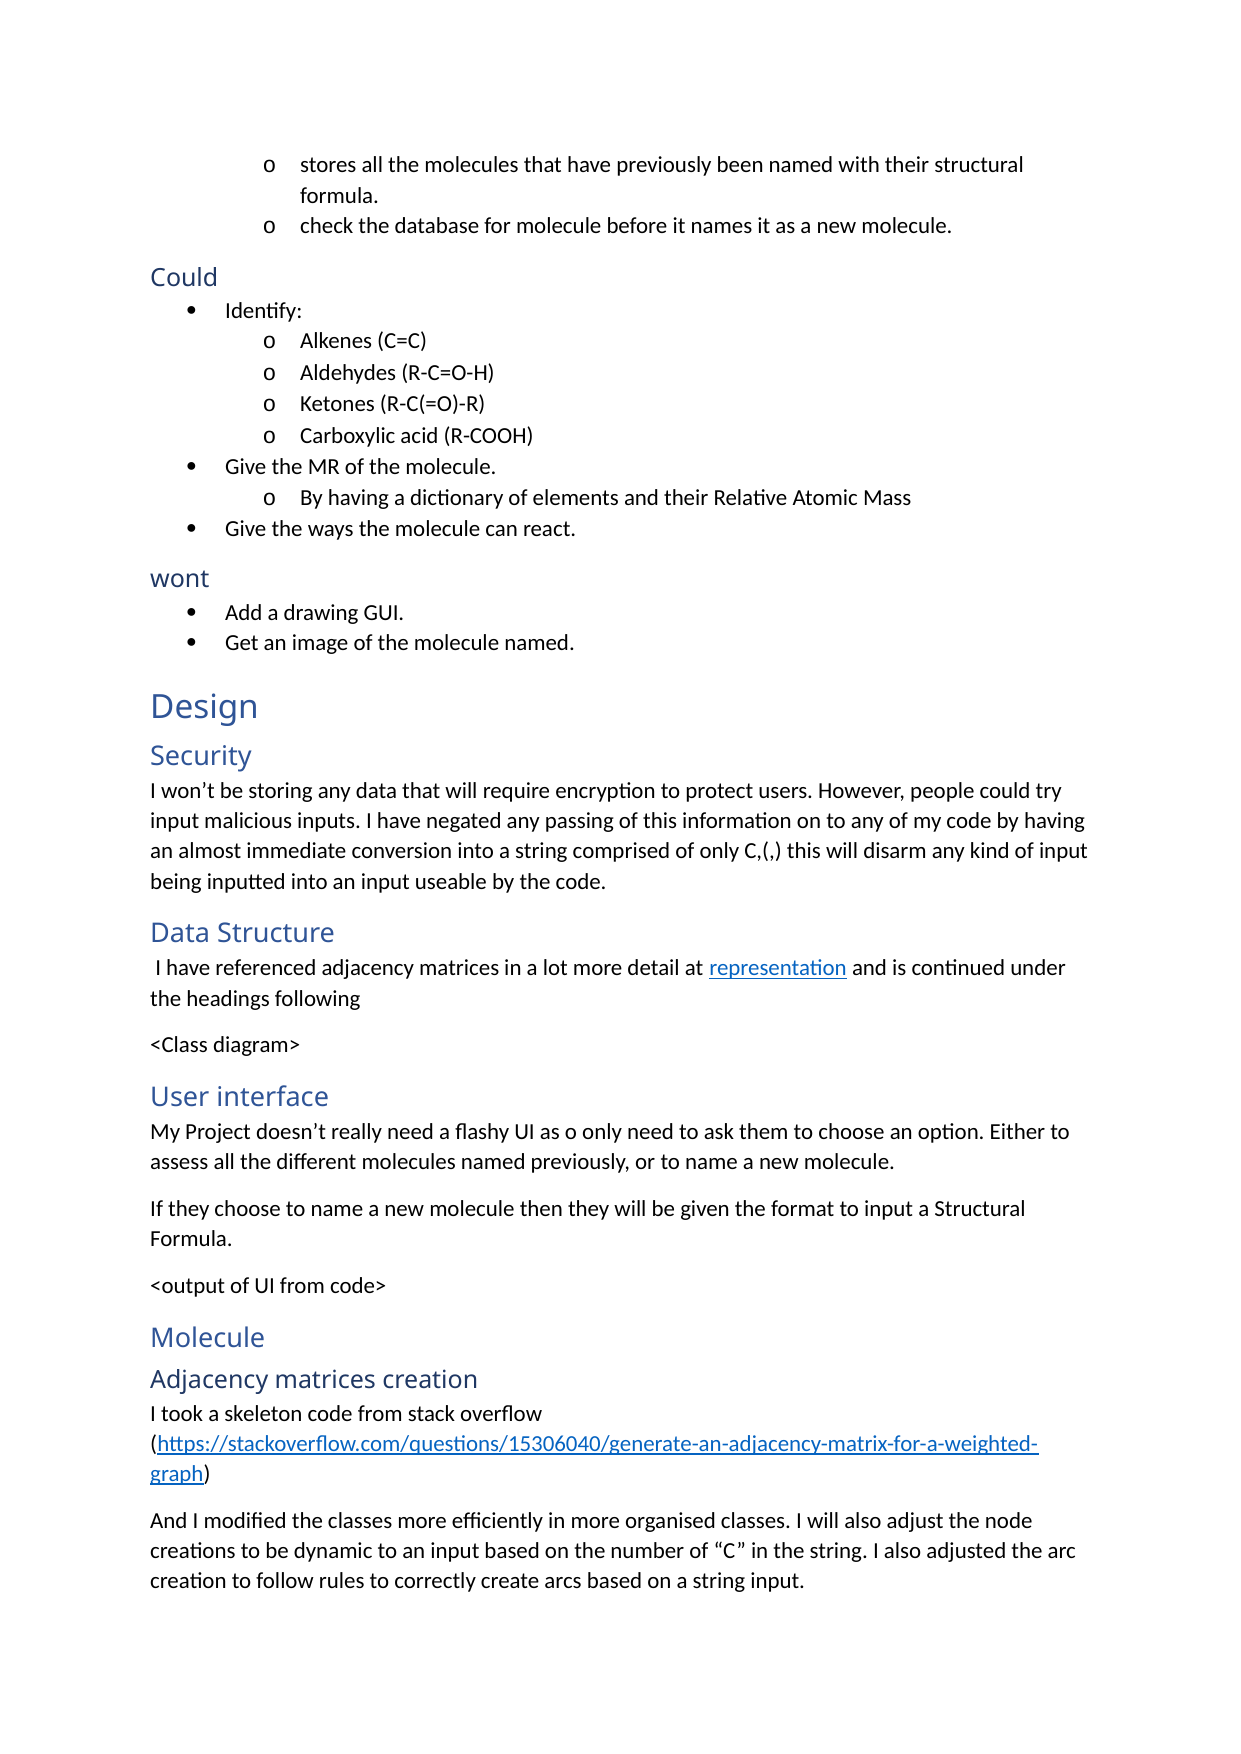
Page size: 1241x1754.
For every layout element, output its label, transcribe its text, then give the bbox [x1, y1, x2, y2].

list Carboxylic acid (R-COOH) [262, 421, 1090, 450]
subtitle User interface [150, 1077, 1090, 1114]
list Ketones (R-C(=O)-R) [262, 389, 1090, 419]
text I won’t be storing any data that will require encryption to protect users. However, people could try input malicious inputs. I have negated any passing of this information on to any of my code by having an almost immediate conversion into a string comprised of only C,(,) this will disarm any kind of input being inputted into an input useable by the code. [150, 776, 1090, 895]
text And I modified the classes more efficiently in more organised classes. I will also adjust the node creations to be dynamic to an input based on the number of “C” in the string. I also adjusted the arc creation to follow rules to correctly create arcs based on a string input. [150, 1506, 1090, 1595]
list Give the MR of the molecule. [187, 452, 1090, 481]
subtitle Adjacency matrices creation [150, 1362, 1090, 1396]
subtitle Data Structure [150, 914, 1090, 951]
subtitle wont [150, 561, 1090, 595]
list stores all the molecules that have previously been named with their structural formula. [262, 150, 1090, 209]
subtitle Security [150, 736, 1090, 773]
subtitle Molecule [150, 1318, 1090, 1355]
text My Project doesn’t really need a flashy UI as o only need to ask them to choose an option. Either to assess all the different molecules named previously, or to name a new molecule. [150, 1117, 1090, 1175]
text I have referenced adjacency matrices in a lot more detail at representation and is continued under the headings following [150, 953, 1090, 1012]
list By having a dictionary of elements and their Relative Atomic Mass [262, 483, 1090, 512]
text <Class diagram> [150, 1031, 1090, 1058]
list Aldehydes (R-C=O-H) [262, 358, 1090, 387]
text <output of UI from code> [150, 1271, 1090, 1299]
text If they choose to name a new molecule then they will be given the format to input a Structural Formula. [150, 1194, 1090, 1252]
list Get an image of the molecule named. [187, 628, 1090, 656]
list Identify: [187, 296, 1090, 324]
list Give the ways the molecule can react. [187, 514, 1090, 542]
list Add a drawing GUI. [187, 598, 1090, 626]
text I took a skeleton code from stack overflow (https://stackoverflow.com/questions/15306040/generate-an-adjacency-matrix-for-a-weighted-graph) [150, 1399, 1090, 1487]
list Alkenes (C=C) [262, 327, 1090, 356]
subtitle Design [150, 683, 1090, 729]
subtitle Could [150, 260, 1090, 294]
list check the database for molecule before it names it as a new molecule. [262, 212, 1090, 241]
